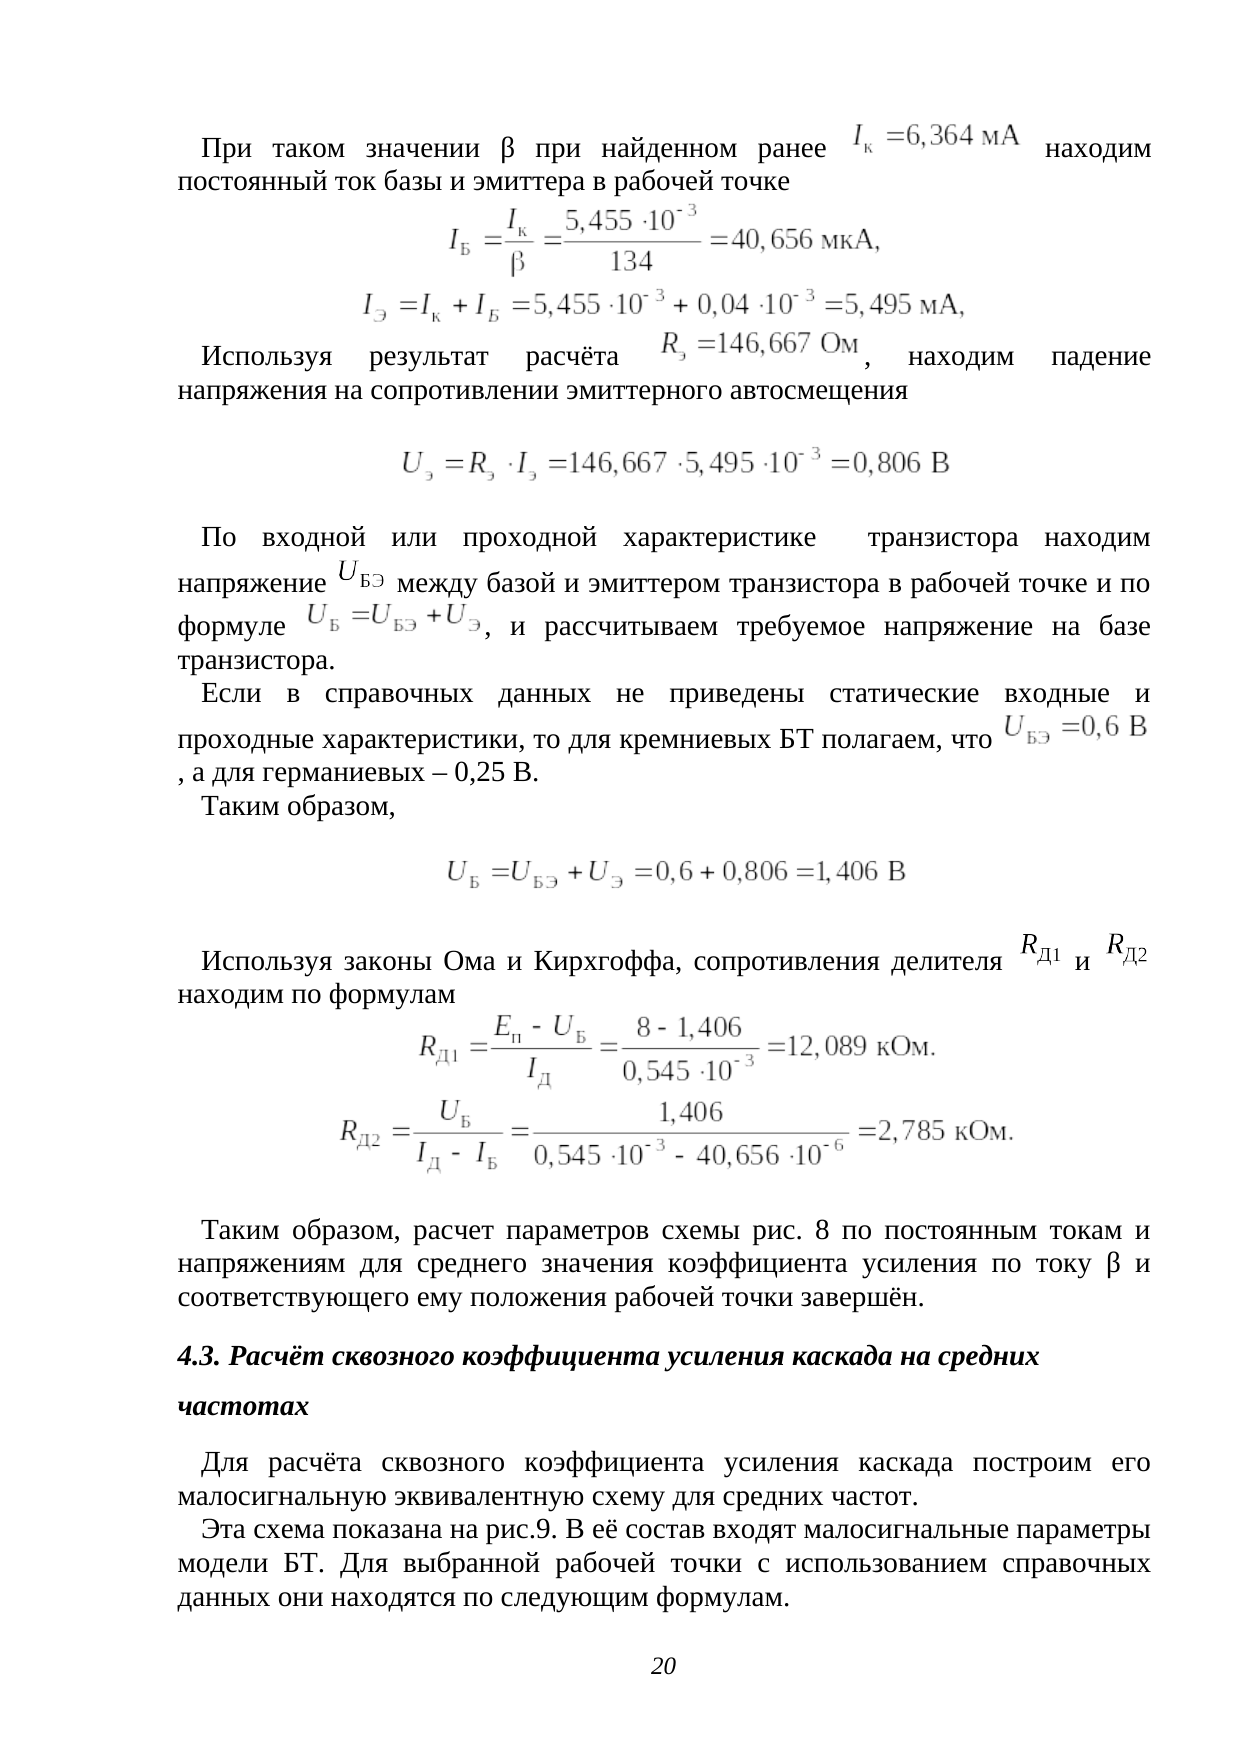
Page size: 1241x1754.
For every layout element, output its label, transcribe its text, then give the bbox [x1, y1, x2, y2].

text Для расчёта сквозного коэффициента усиления каскада построим его малосигнальную эквивалентную схему для средних частот. [177, 1444, 1152, 1512]
text Таким образом, [177, 788, 1152, 822]
text Эта схема показана на рис.9. В её состав входят малосигнальные параметры модели БТ. Для выбранной рабочей точки с использованием справочных данных они находятся по следующим формулам. [177, 1512, 1152, 1612]
text По входной или проходной характеристике транзистора находим напряжение между базой и эмиттером транзистора в рабочей точке и по формуле , и рассчитываем требуемое напряжение на базе транзистора. [177, 519, 1152, 676]
text Используя законы Ома и Кирхгоффа, сопротивления делителя и находим по формулам [177, 926, 1152, 1010]
text Используя результат расчёта , находим падение напряжения на сопротивлении эмиттерного автосмещения [177, 327, 1152, 406]
text Таким образом, расчет параметров схемы рис. 8 по постоянным токам и напряжениям для среднего значения коэффициента усиления по току β и соответствующего ему положения рабочей точки завершён. [177, 1212, 1152, 1313]
subtitle 4.3. Расчёт сквозного коэффициента усиления каскада на средних частотах [177, 1338, 1152, 1421]
text Если в справочных данных не приведены статические входные и проходные характеристики, то для кремниевых БТ полагаем, что , а для германиевых – 0,25 В. [177, 676, 1152, 788]
text При таком значении β при найденном ранее находим постоянный ток базы и эмиттера в рабочей точке [177, 118, 1152, 197]
